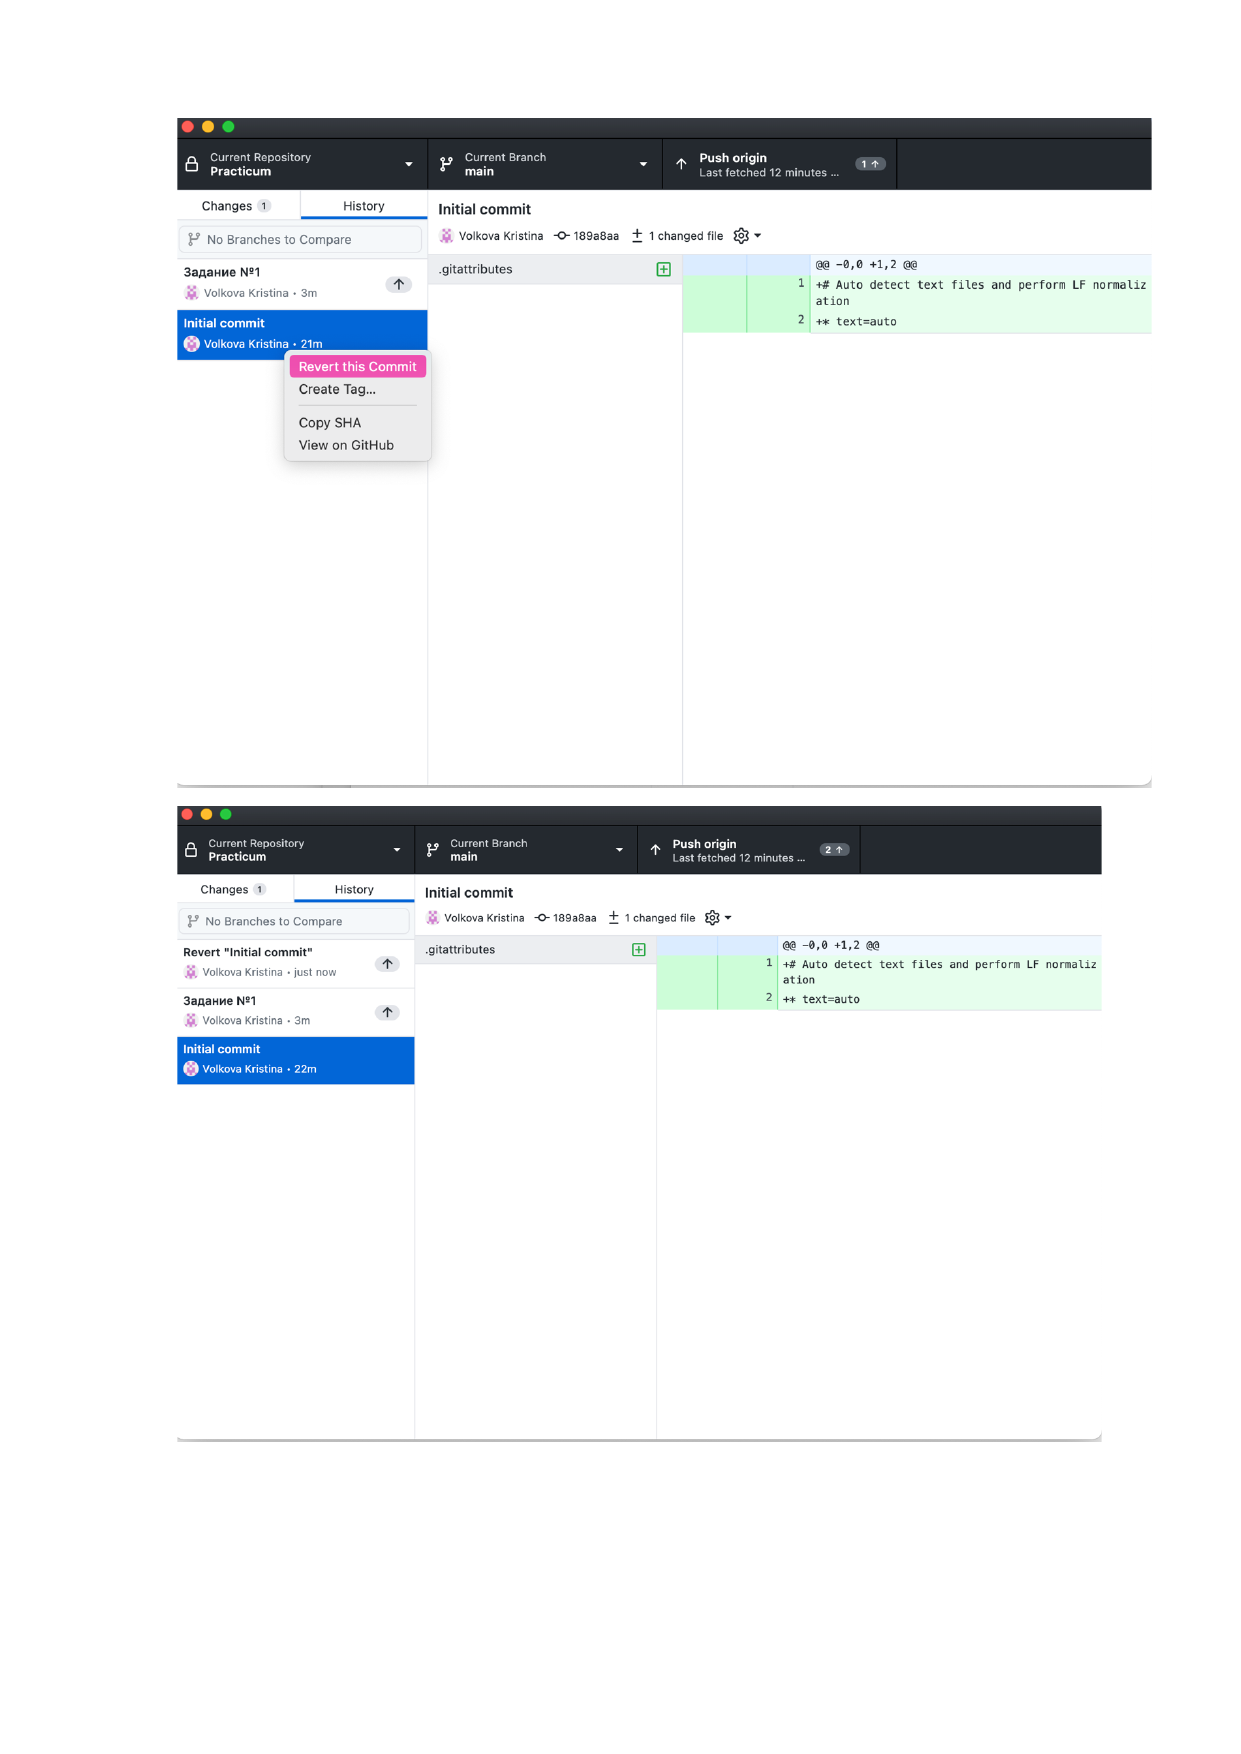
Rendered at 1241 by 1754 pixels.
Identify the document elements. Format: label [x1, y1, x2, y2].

picture [177, 806, 1102, 1442]
picture [177, 118, 1152, 788]
